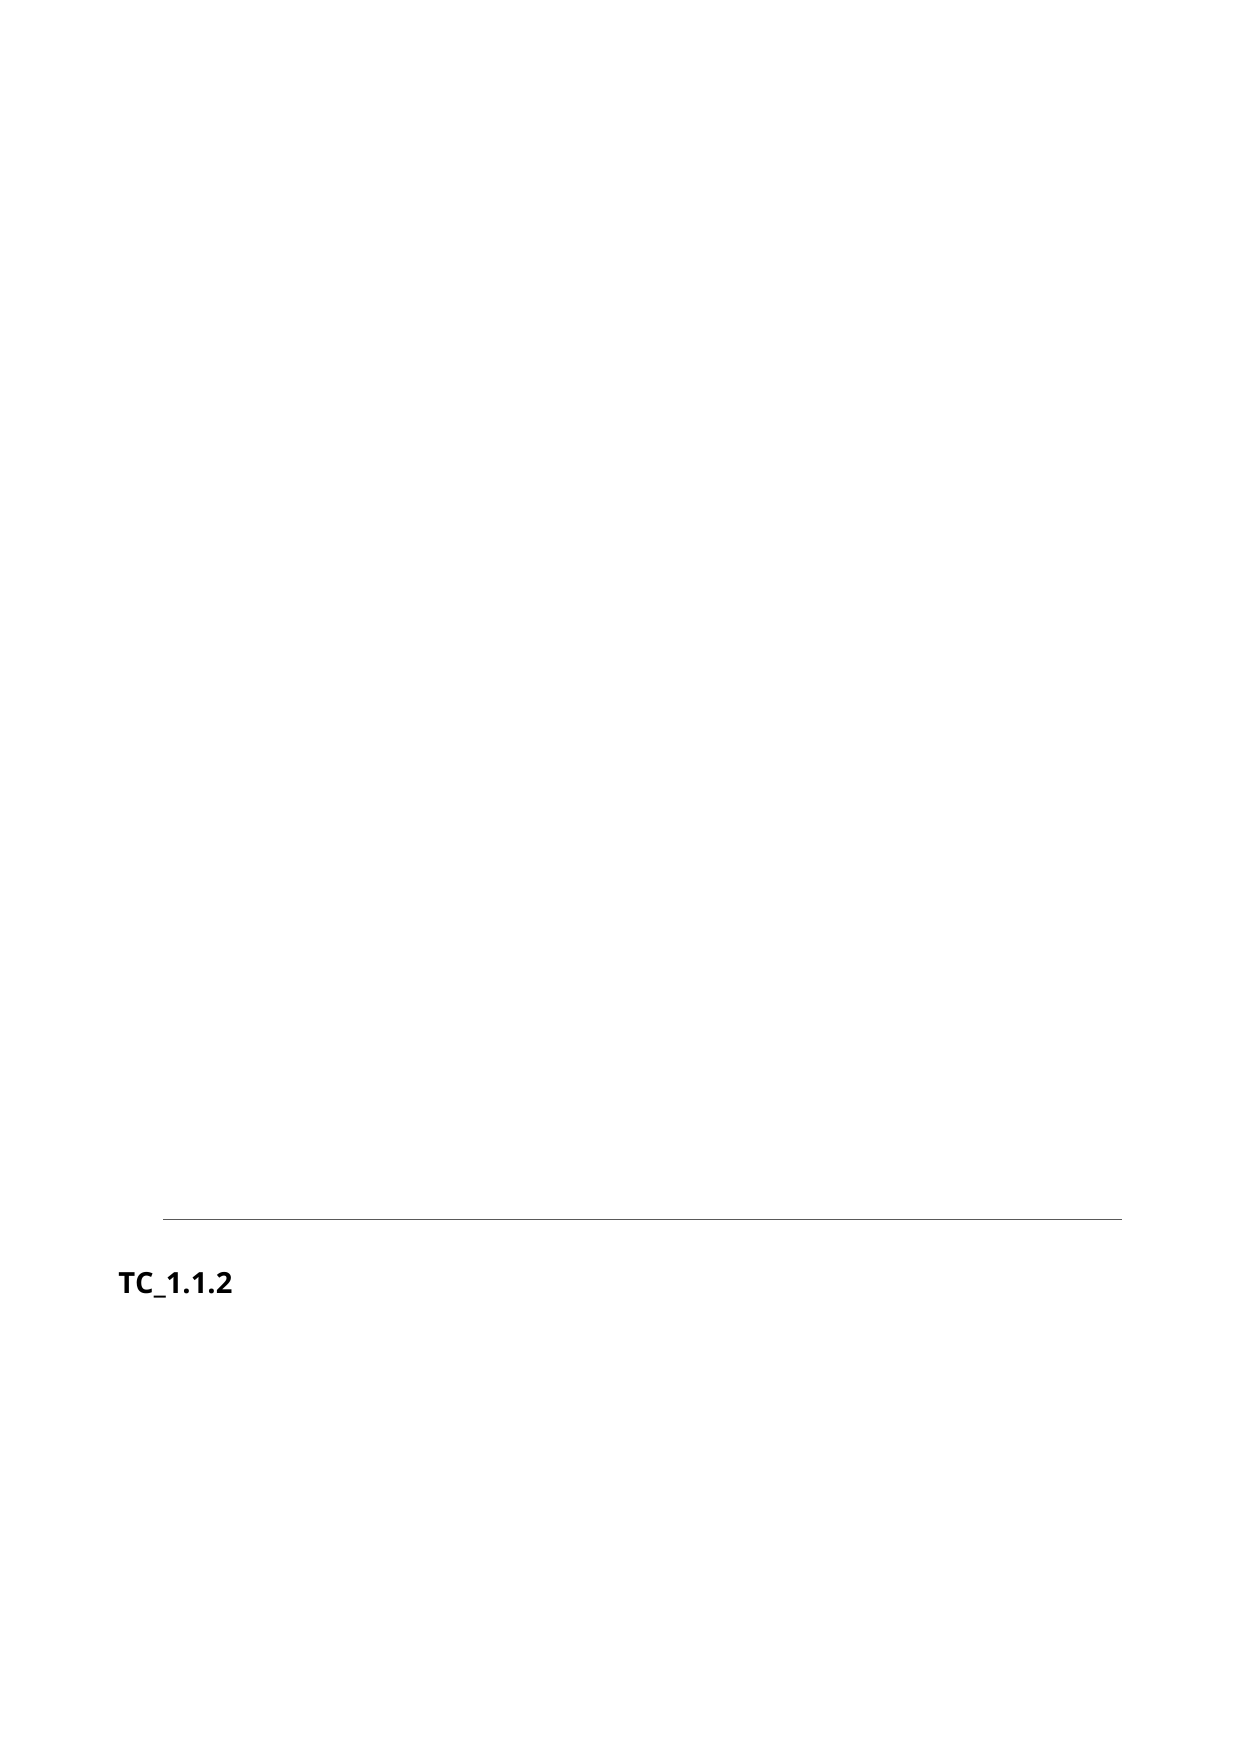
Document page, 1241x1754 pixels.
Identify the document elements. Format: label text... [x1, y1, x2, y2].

subtitle TC_1.1.2 [118, 1262, 1122, 1302]
